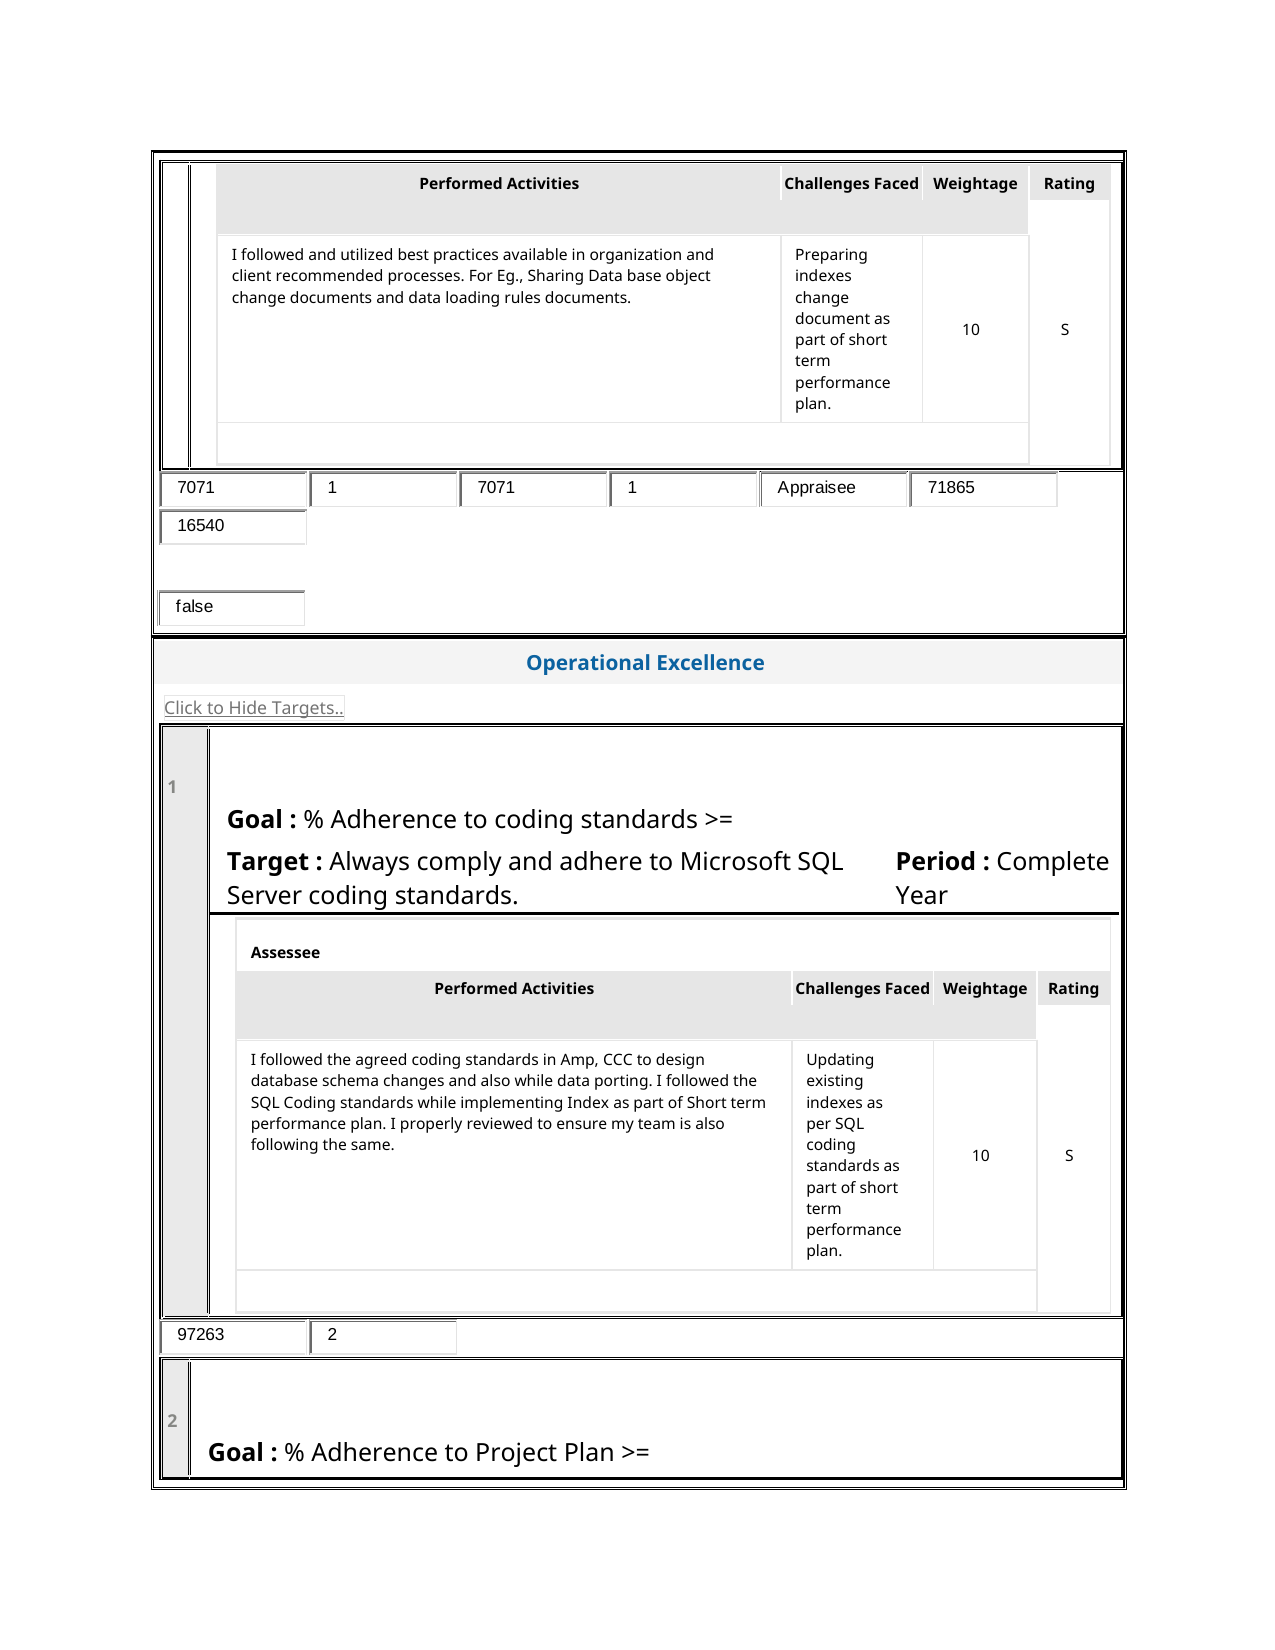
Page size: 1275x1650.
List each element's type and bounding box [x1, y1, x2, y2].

table_header [154, 153, 1123, 633]
table_header [154, 684, 1123, 1487]
